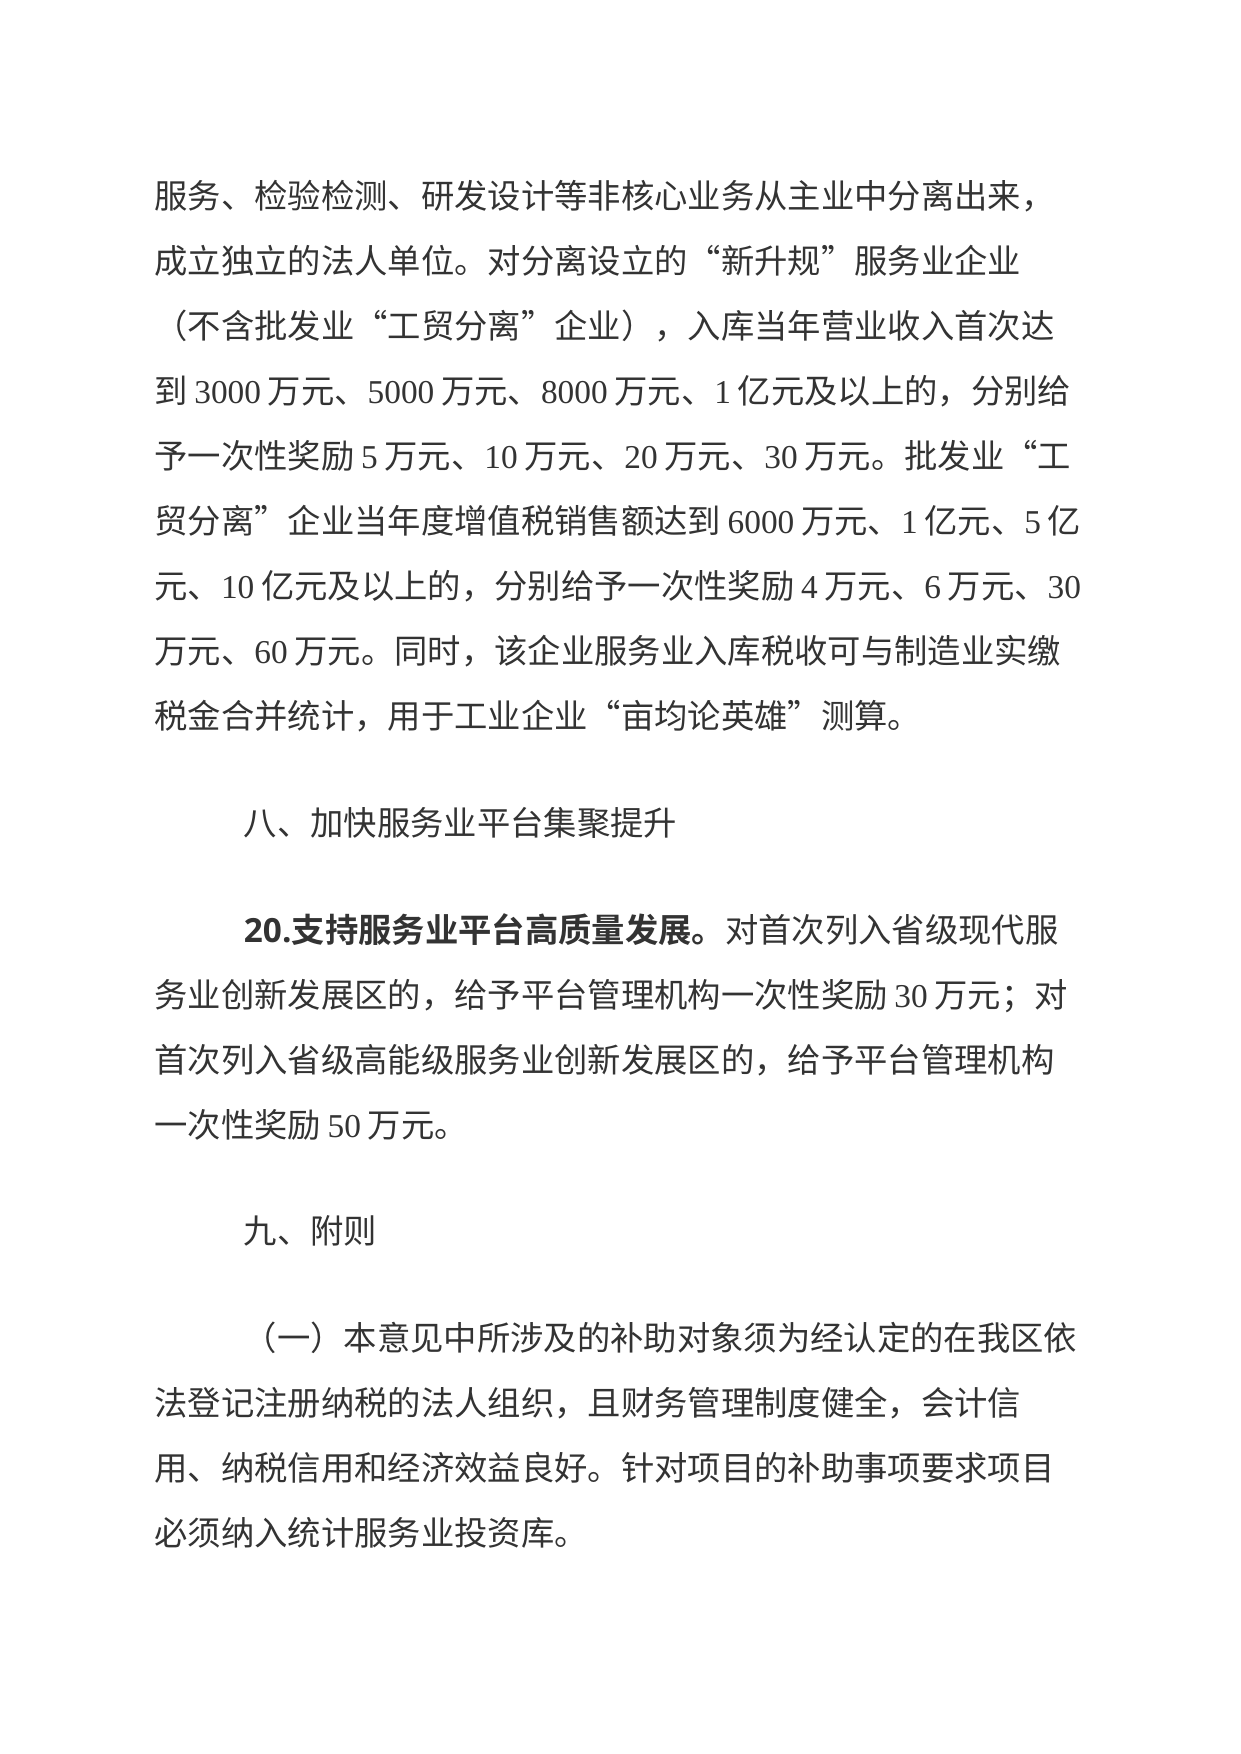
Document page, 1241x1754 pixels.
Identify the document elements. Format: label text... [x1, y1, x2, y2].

text （一）本意见中所涉及的补助对象须为经认定的在我区依法登记注册纳税的法人组织，且财务管理制度健全，会计信用、纳税信用和经济效益良好。针对项目的补助事项要求项目必须纳入统计服务业投资库。 [154, 1304, 1086, 1564]
text 20.支持服务业平台高质量发展。对首次列入省级现代服务业创新发展区的，给予平台管理机构一次性奖励30万元；对首次列入省级高能级服务业创新发展区的，给予平台管理机构一次性奖励50万元。 [154, 895, 1086, 1155]
text 八、加快服务业平台集聚提升 [154, 789, 1086, 854]
text 九、附则 [154, 1197, 1086, 1262]
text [154, 162, 1086, 747]
